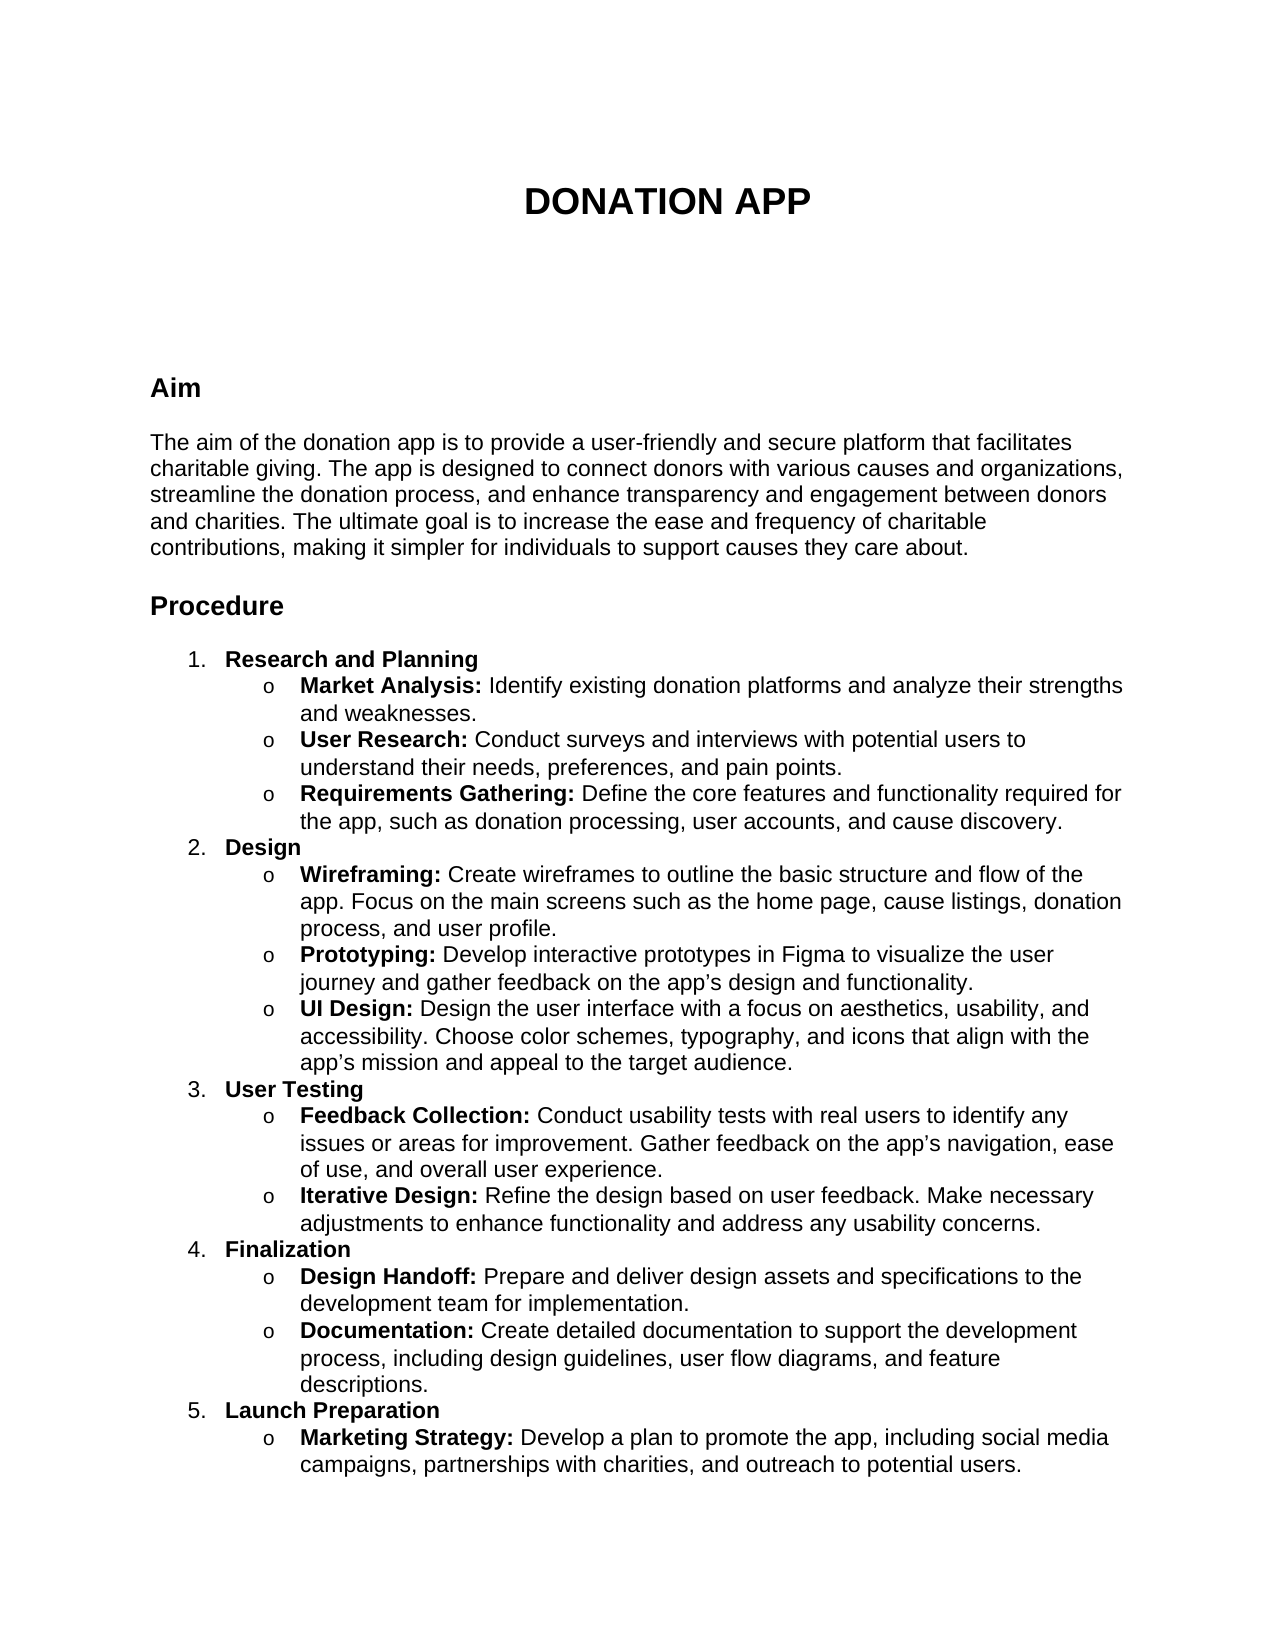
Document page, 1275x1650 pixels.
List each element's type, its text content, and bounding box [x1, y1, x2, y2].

text Aim [150, 372, 1125, 403]
text The aim of the donation app is to provide a user-friendly and secure platform that facilitates charitable giving. The app is designed to connect donors with various causes and organizations, streamline the donation process, and enhance transparency and engagement between donors and charities. The ultimate goal is to increase the ease and frequency of charitable contributions, making it simpler for individuals to support causes they care about. [150, 428, 1125, 560]
list Feedback Collection: Conduct usability tests with real users to identify any issues or areas for improvement. Gather feedback on the app’s navigation, ease of use, and overall user experience. [262, 1102, 1125, 1182]
list Marketing Strategy: Develop a plan to promote the app, including social media campaigns, partnerships with charities, and outreach to potential users. [262, 1423, 1125, 1478]
text Procedure [150, 589, 1125, 621]
list Design [187, 834, 1125, 861]
list Wireframing: Create wireframes to outline the basic structure and flow of the app. Focus on the main screens such as the home page, cause listings, donation process, and user profile. [262, 861, 1125, 941]
list User Testing [187, 1076, 1125, 1102]
list Design Handoff: Prepare and deliver design assets and specifications to the development team for implementation. [262, 1263, 1125, 1317]
list Finalization [187, 1236, 1125, 1263]
text DONATION APP [150, 179, 1125, 222]
list Launch Preparation [187, 1397, 1125, 1423]
list UI Design: Design the user interface with a focus on aesthetics, usability, and accessibility. Choose color schemes, typography, and icons that align with the app’s mission and appeal to the target audience. [262, 995, 1125, 1076]
list User Research: Conduct surveys and interviews with potential users to understand their needs, preferences, and pain points. [262, 726, 1125, 780]
list Documentation: Create detailed documentation to support the development process, including design guidelines, user flow diagrams, and feature descriptions. [262, 1317, 1125, 1397]
list Requirements Gathering: Define the core features and functionality required for the app, such as donation processing, user accounts, and cause discovery. [262, 780, 1125, 834]
list Market Analysis: Identify existing donation platforms and analyze their strengths and weaknesses. [262, 672, 1125, 726]
list Prototyping: Develop interactive prototypes in Figma to visualize the user journey and gather feedback on the app’s design and functionality. [262, 941, 1125, 995]
list Iterative Design: Refine the design based on user feedback. Make necessary adjustments to enhance functionality and address any usability concerns. [262, 1182, 1125, 1236]
list Research and Planning [187, 646, 1125, 672]
